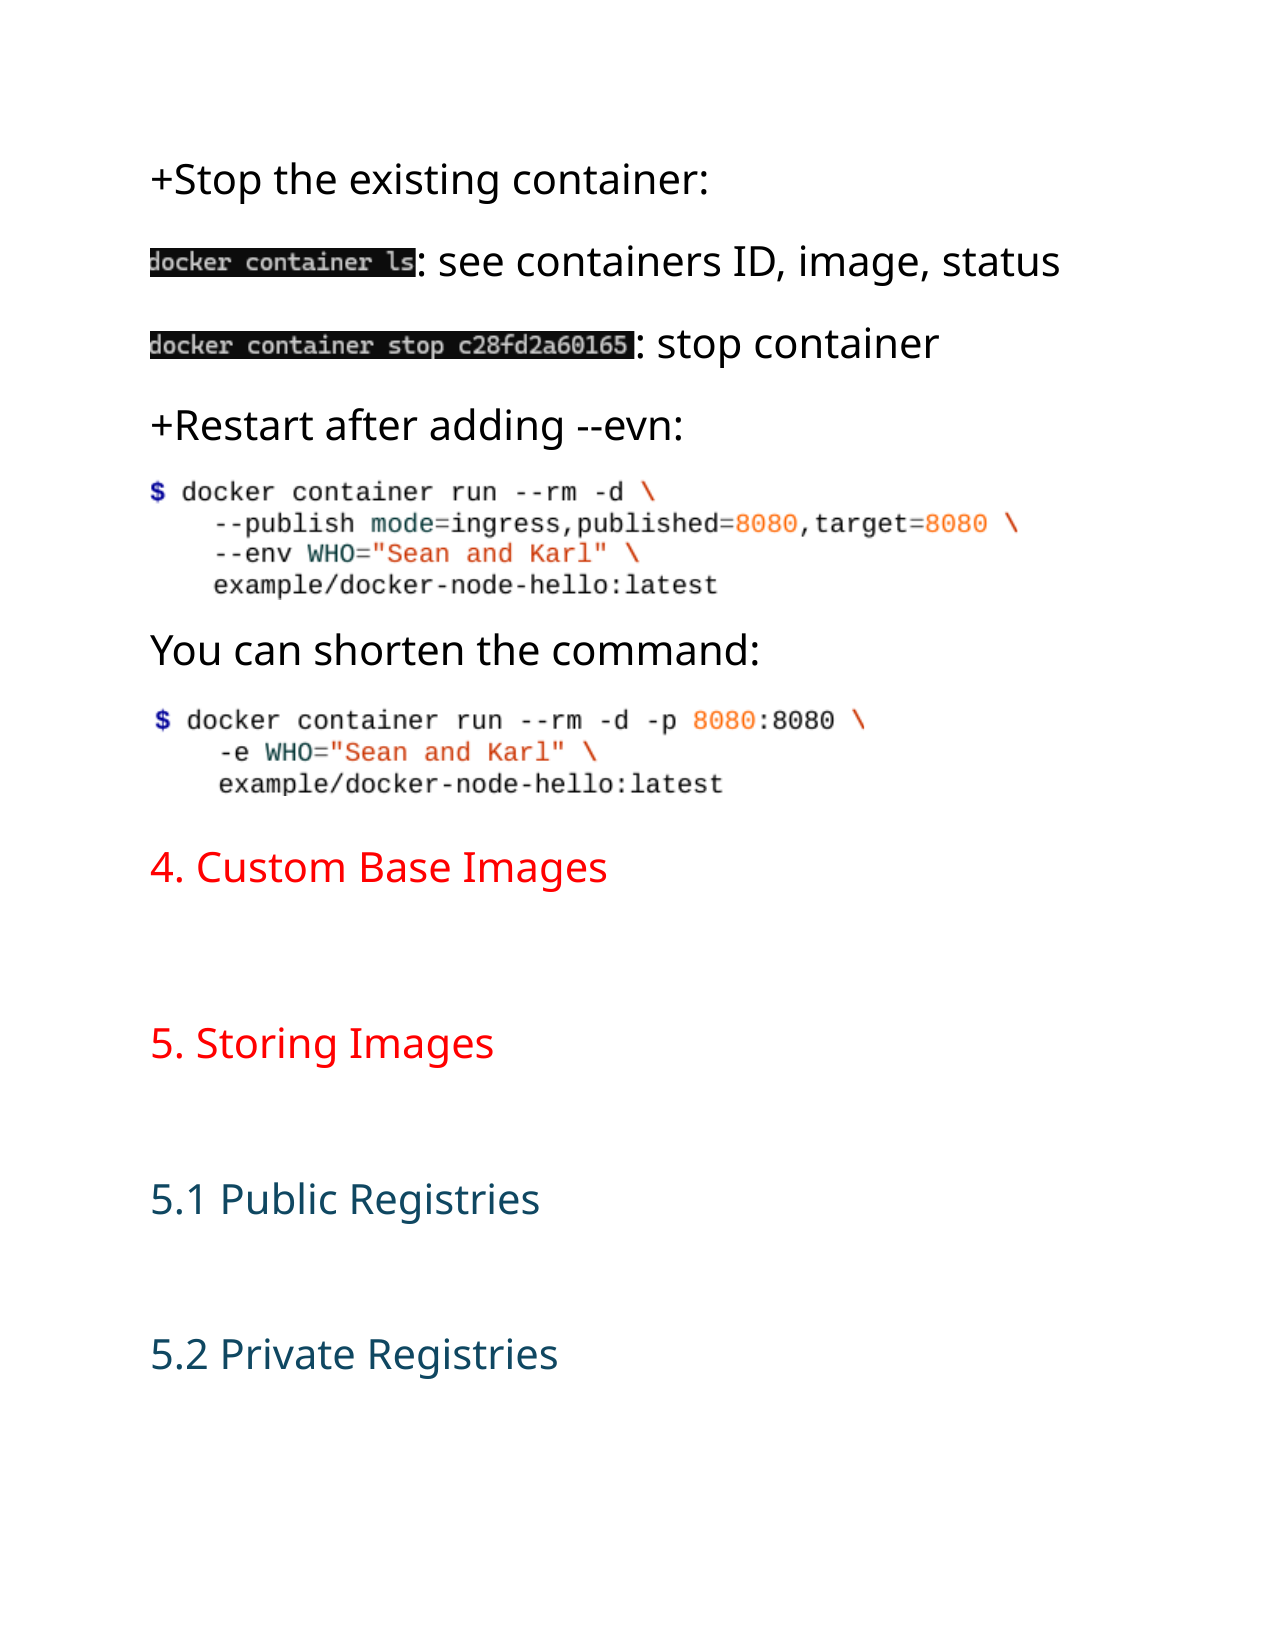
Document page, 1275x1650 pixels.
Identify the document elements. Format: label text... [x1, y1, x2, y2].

subtitle 5.1 Public Registries [150, 1169, 1125, 1226]
picture [150, 331, 635, 359]
text You can shorten the command: [150, 621, 1125, 678]
subtitle 4. Custom Base Images [150, 838, 1125, 894]
text +Stop the existing container: [150, 150, 1125, 207]
subtitle 5.2 Private Registries [150, 1325, 1125, 1382]
text : see containers ID, image, status [150, 232, 1125, 289]
text +Restart after adding --evn: [150, 396, 1125, 452]
picture [150, 477, 1018, 600]
subtitle 5. Storing Images [150, 1014, 1125, 1071]
picture [150, 248, 416, 277]
picture [150, 703, 865, 796]
text : stop container [150, 314, 1125, 371]
